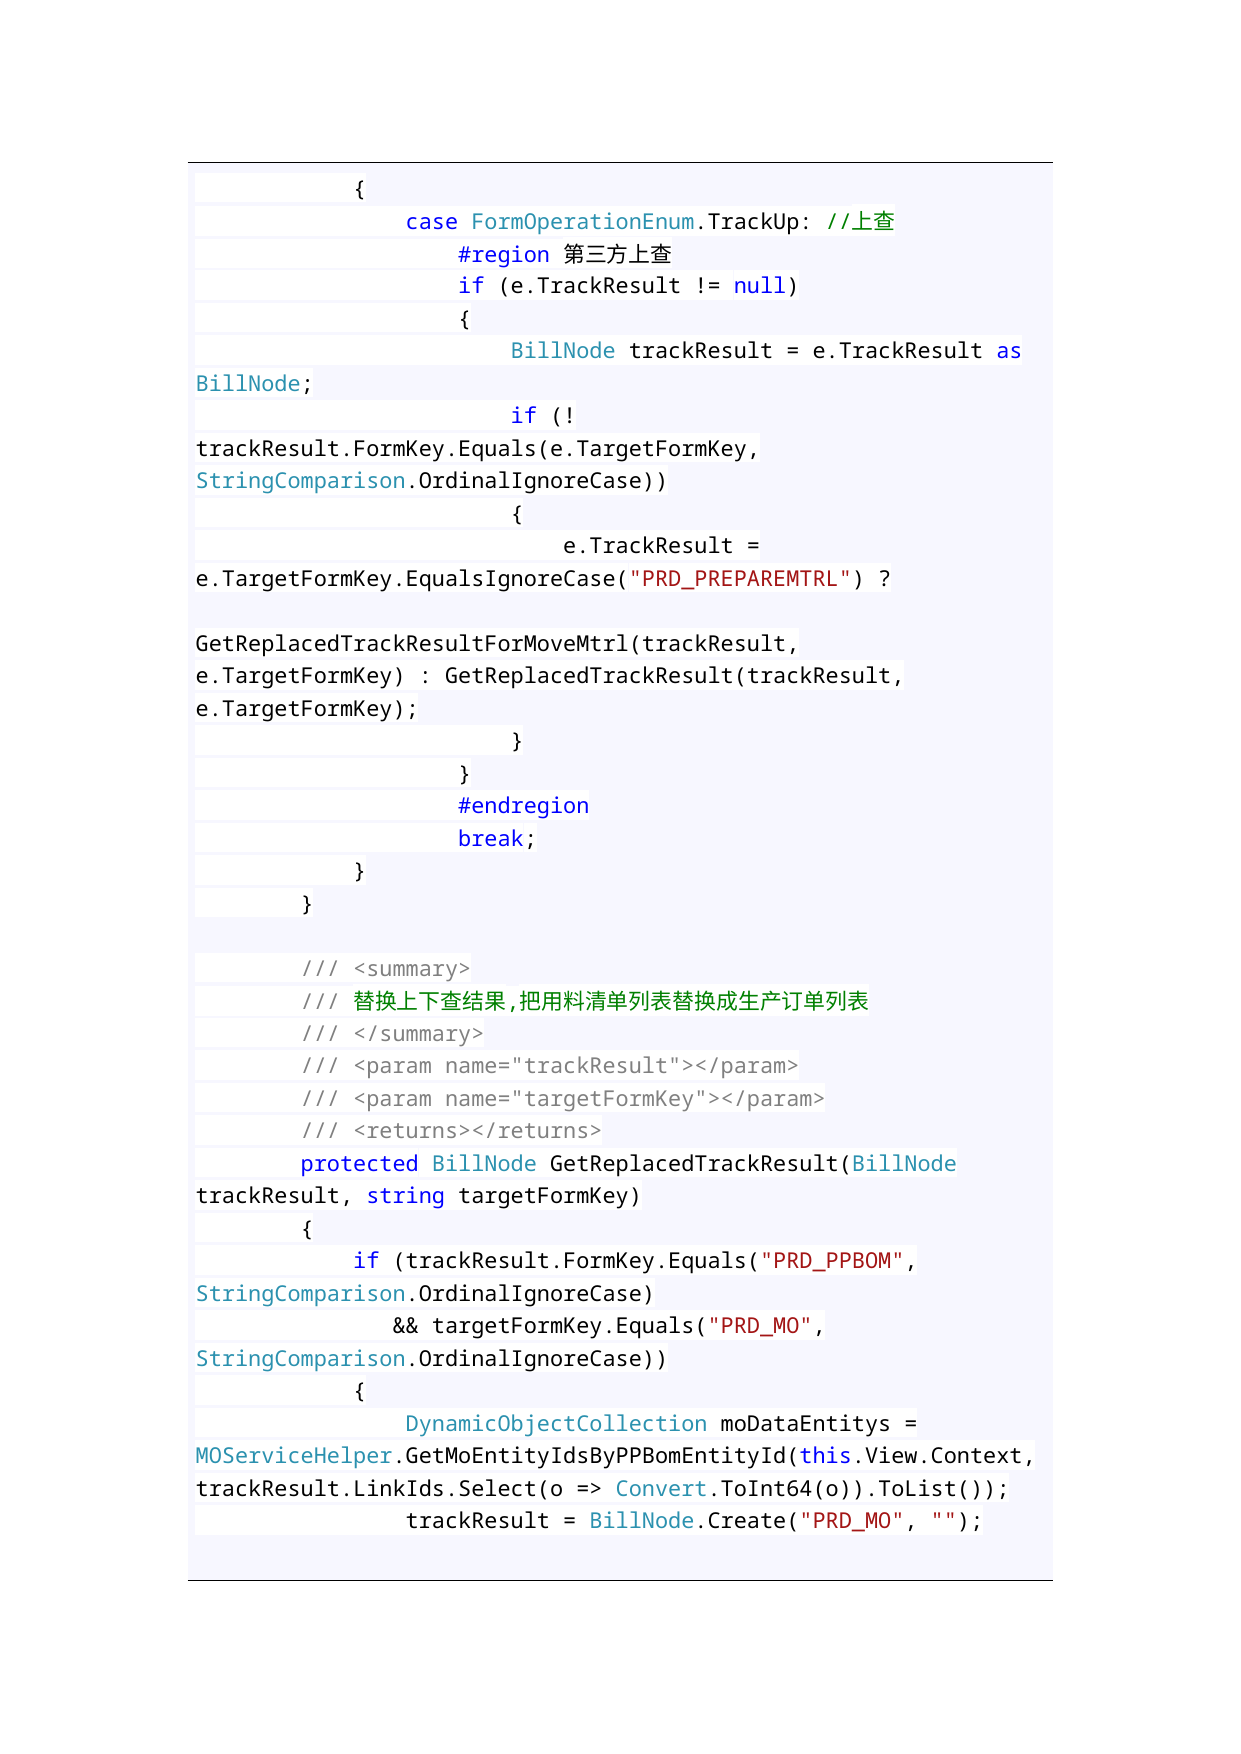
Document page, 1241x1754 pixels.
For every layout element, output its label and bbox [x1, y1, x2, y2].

table_cell [188, 163, 1053, 1580]
